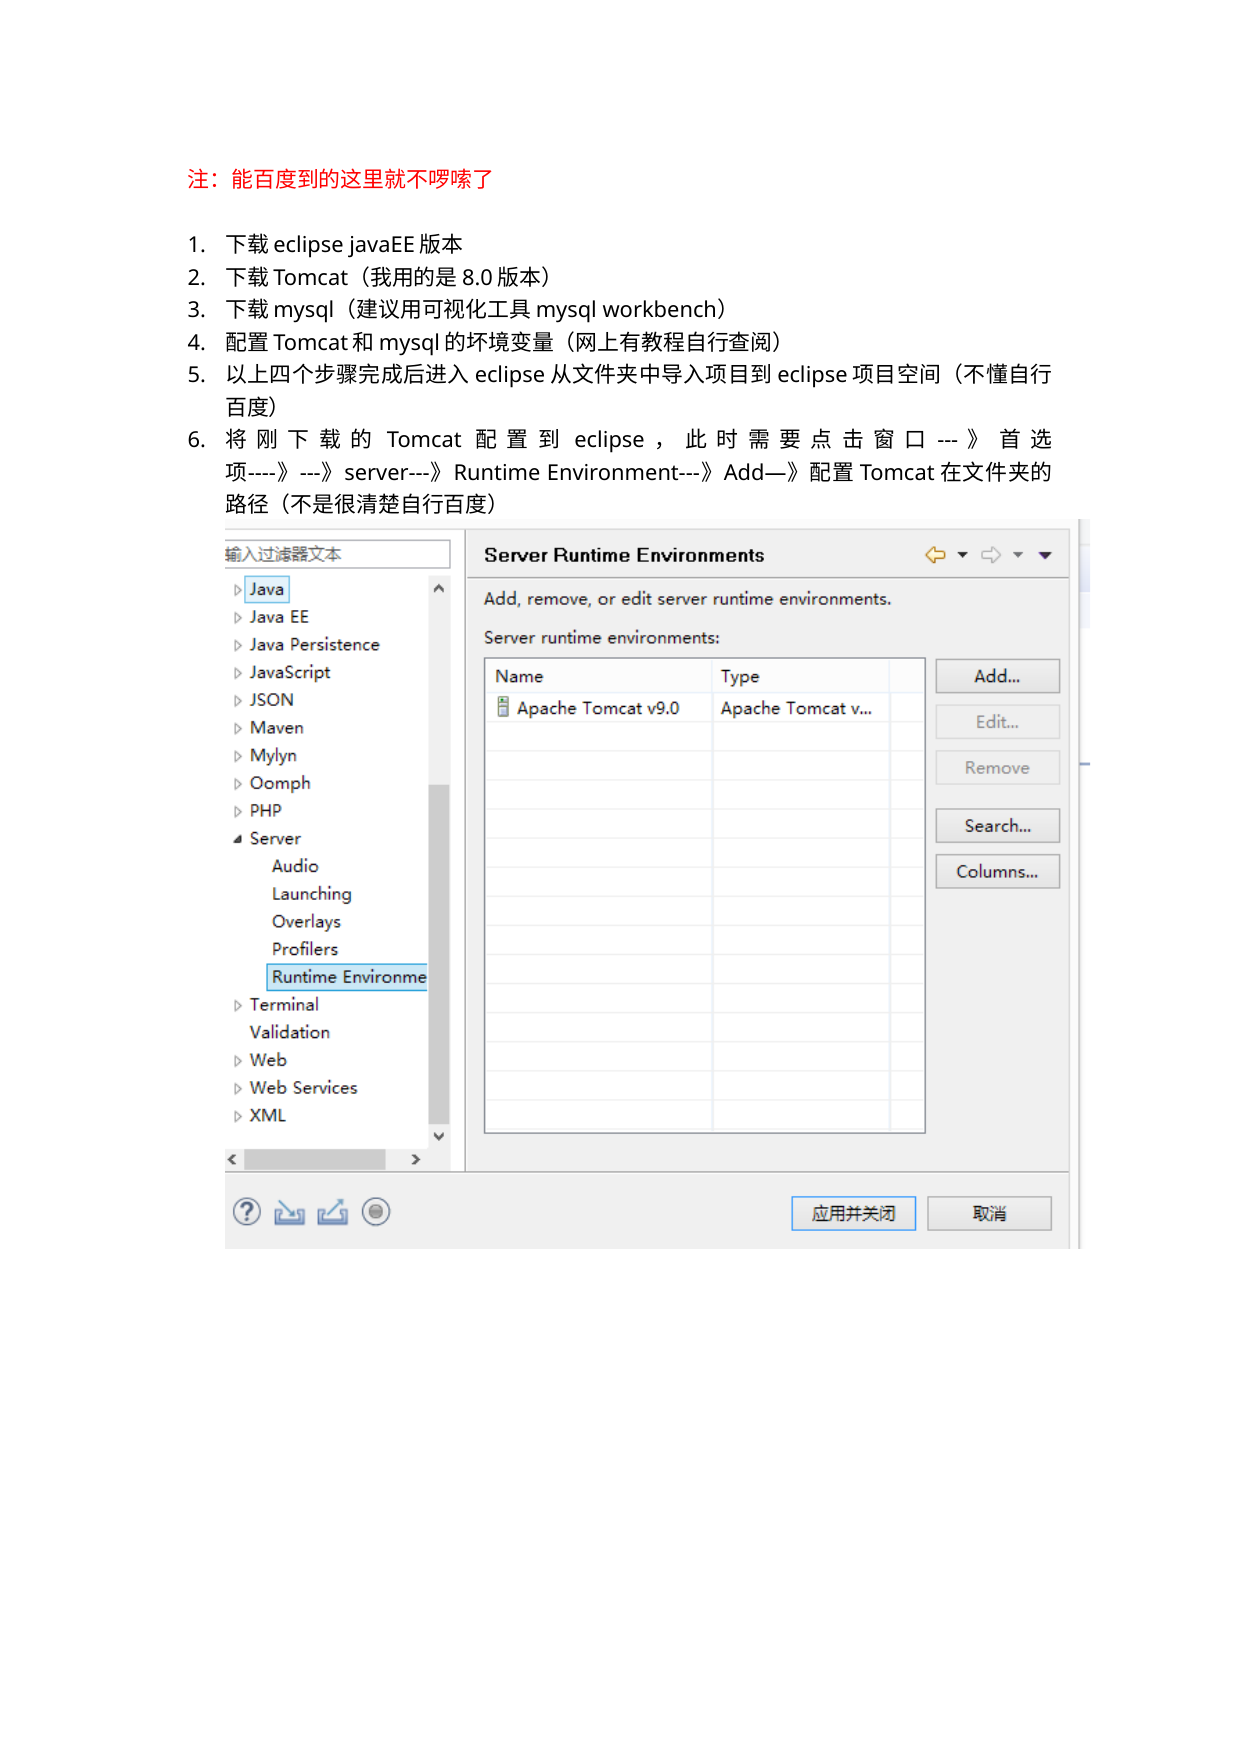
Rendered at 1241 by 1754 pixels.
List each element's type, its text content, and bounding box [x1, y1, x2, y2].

text 注：能百度到的这里就不啰嗦了 [187, 162, 1053, 194]
list 将刚下载的Tomcat配置到eclipse，此时需要点击窗口---》首选项----》---》server---》Runtime Environment---》Add—》配置Tomcat在文件夹的路径（不是很清楚自行百度） [187, 422, 1053, 519]
list 以上四个步骤完成后进入eclipse从文件夹中导入项目到eclipse项目空间（不懂自行百度） [187, 357, 1053, 422]
list 下载eclipse javaEE版本 [187, 227, 1053, 259]
list 配置Tomcat和mysql的坏境变量（网上有教程自行查阅） [187, 324, 1053, 357]
list 下载Tomcat（我用的是8.0版本） [187, 259, 1053, 292]
list 下载mysql（建议用可视化工具mysql workbench） [187, 292, 1053, 324]
picture [225, 519, 1091, 1249]
